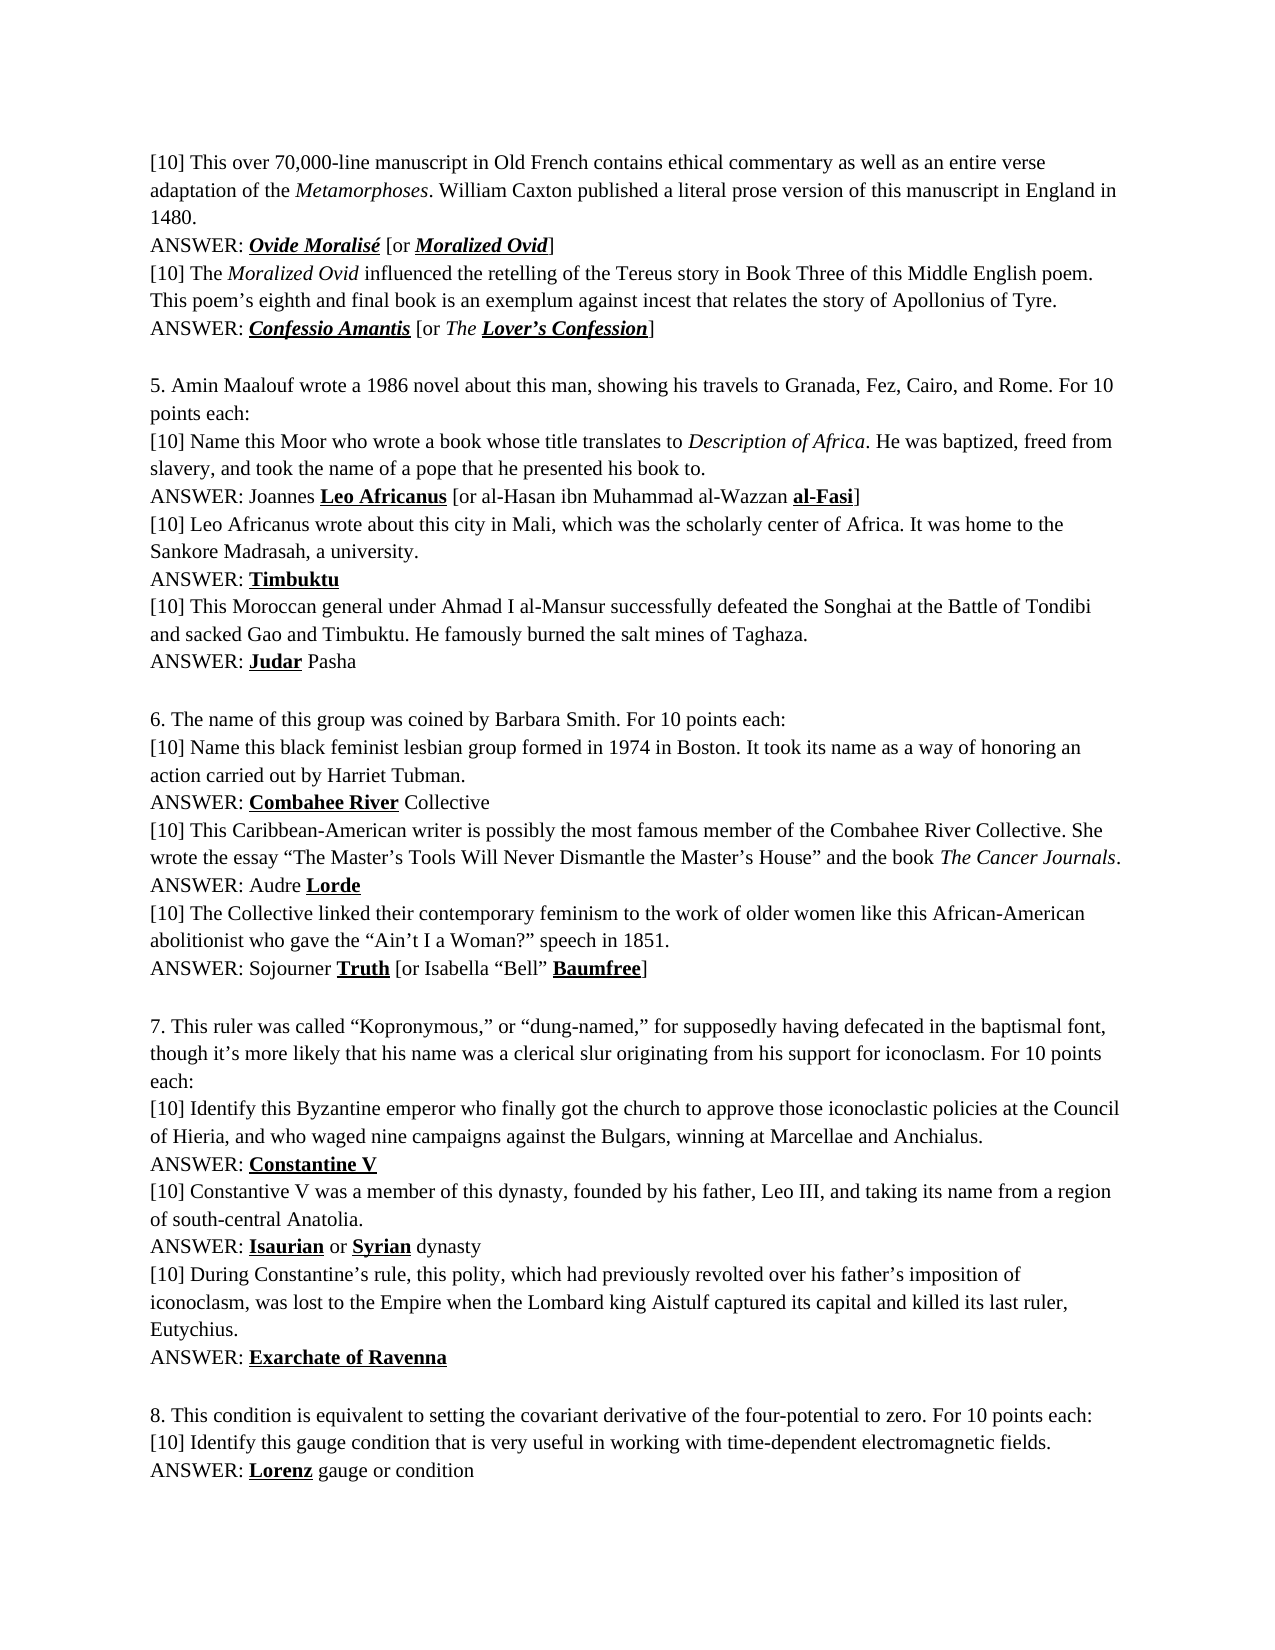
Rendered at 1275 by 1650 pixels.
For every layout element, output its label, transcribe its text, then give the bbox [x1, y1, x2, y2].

text ANSWER: Joannes Leo Africanus [or al-Hasan ibn Muhammad al-Wazzan al-Fasi] [150, 484, 1125, 508]
text [10] During Constantine’s rule, this polity, which had previously revolted over his father’s imposition of iconoclasm, was lost to the Empire when the Lombard king Aistulf captured its capital and killed its last ruler, Eutychius. [150, 1262, 1125, 1341]
text ANSWER: Exarchate of Ravenna [150, 1345, 1125, 1369]
text ANSWER: Ovide Moralisé [or Moralized Ovid] [150, 233, 1125, 257]
text [10] Leo Africanus wrote about this city in Mali, which was the scholarly center of Africa. It was home to the Sankore Madrasah, a university. [150, 511, 1125, 563]
text 8. This condition is equivalent to setting the covariant derivative of the four-potential to zero. For 10 points each: [150, 1403, 1125, 1427]
text [10] Constantive V was a member of this dynasty, founded by his father, Leo III, and taking its name from a region of south-central Anatolia. [150, 1179, 1125, 1231]
text ANSWER: Sojourner Truth [or Isabella “Bell” Baumfree] [150, 956, 1125, 980]
text ANSWER: Audre Lorde [150, 873, 1125, 897]
text 6. The name of this group was coined by Barbara Smith. For 10 points each: [150, 707, 1125, 731]
text 5. Amin Maalouf wrote a 1986 novel about this man, showing his travels to Granada, Fez, Cairo, and Rome. For 10 points each: [150, 373, 1125, 425]
text ANSWER: Confessio Amantis [or The Lover’s Confession] [150, 316, 1125, 340]
text [10] Identify this gauge condition that is very useful in working with time-dependent electromagnetic fields. [150, 1430, 1125, 1454]
text ANSWER: Isaurian or Syrian dynasty [150, 1234, 1125, 1258]
text [10] Name this Moor who wrote a book whose title translates to Description of Africa. He was baptized, freed from slavery, and took the name of a pope that he presented his book to. [150, 429, 1125, 480]
text [10] Identify this Byzantine emperor who finally got the church to approve those iconoclastic policies at the Council of Hieria, and who waged nine campaigns against the Bulgars, winning at Marcellae and Anchialus. [150, 1096, 1125, 1148]
text ANSWER: Judar Pasha [150, 649, 1125, 673]
text [10] This over 70,000-line manuscript in Old French contains ethical commentary as well as an entire verse adaptation of the Metamorphoses. William Caxton published a literal prose version of this manuscript in England in 1480. [150, 150, 1125, 229]
text ANSWER: Constantine V [150, 1152, 1125, 1176]
text [10] This Caribbean-American writer is possibly the most famous member of the Combahee River Collective. She wrote the essay “The Master’s Tools Will Never Dismantle the Master’s House” and the book The Cancer Journals. [150, 818, 1125, 869]
text [10] The Collective linked their contemporary feminism to the work of older women like this African-American abolitionist who gave the “Ain’t I a Woman?” speech in 1851. [150, 901, 1125, 952]
text ANSWER: Timbuktu [150, 567, 1125, 591]
text [10] Name this black feminist lesbian group formed in 1974 in Boston. It took its name as a way of honoring an action carried out by Harriet Tubman. [150, 735, 1125, 787]
text ANSWER: Lorenz gauge or condition [150, 1458, 1125, 1482]
text [10] The Moralized Ovid influenced the retelling of the Tereus story in Book Three of this Middle English poem. This poem’s eighth and final book is an exemplum against incest that relates the story of Apollonius of Tyre. [150, 260, 1125, 312]
text ANSWER: Combahee River Collective [150, 790, 1125, 814]
text [10] This Moroccan general under Ahmad I al-Mansur successfully defeated the Songhai at the Battle of Tondibi and sacked Gao and Timbuktu. He famously burned the salt mines of Taghaza. [150, 594, 1125, 646]
text 7. This ruler was called “Kopronymous,” or “dung-named,” for supposedly having defecated in the baptismal font, though it’s more likely that his name was a clerical slur originating from his support for iconoclasm. For 10 points each: [150, 1013, 1125, 1093]
